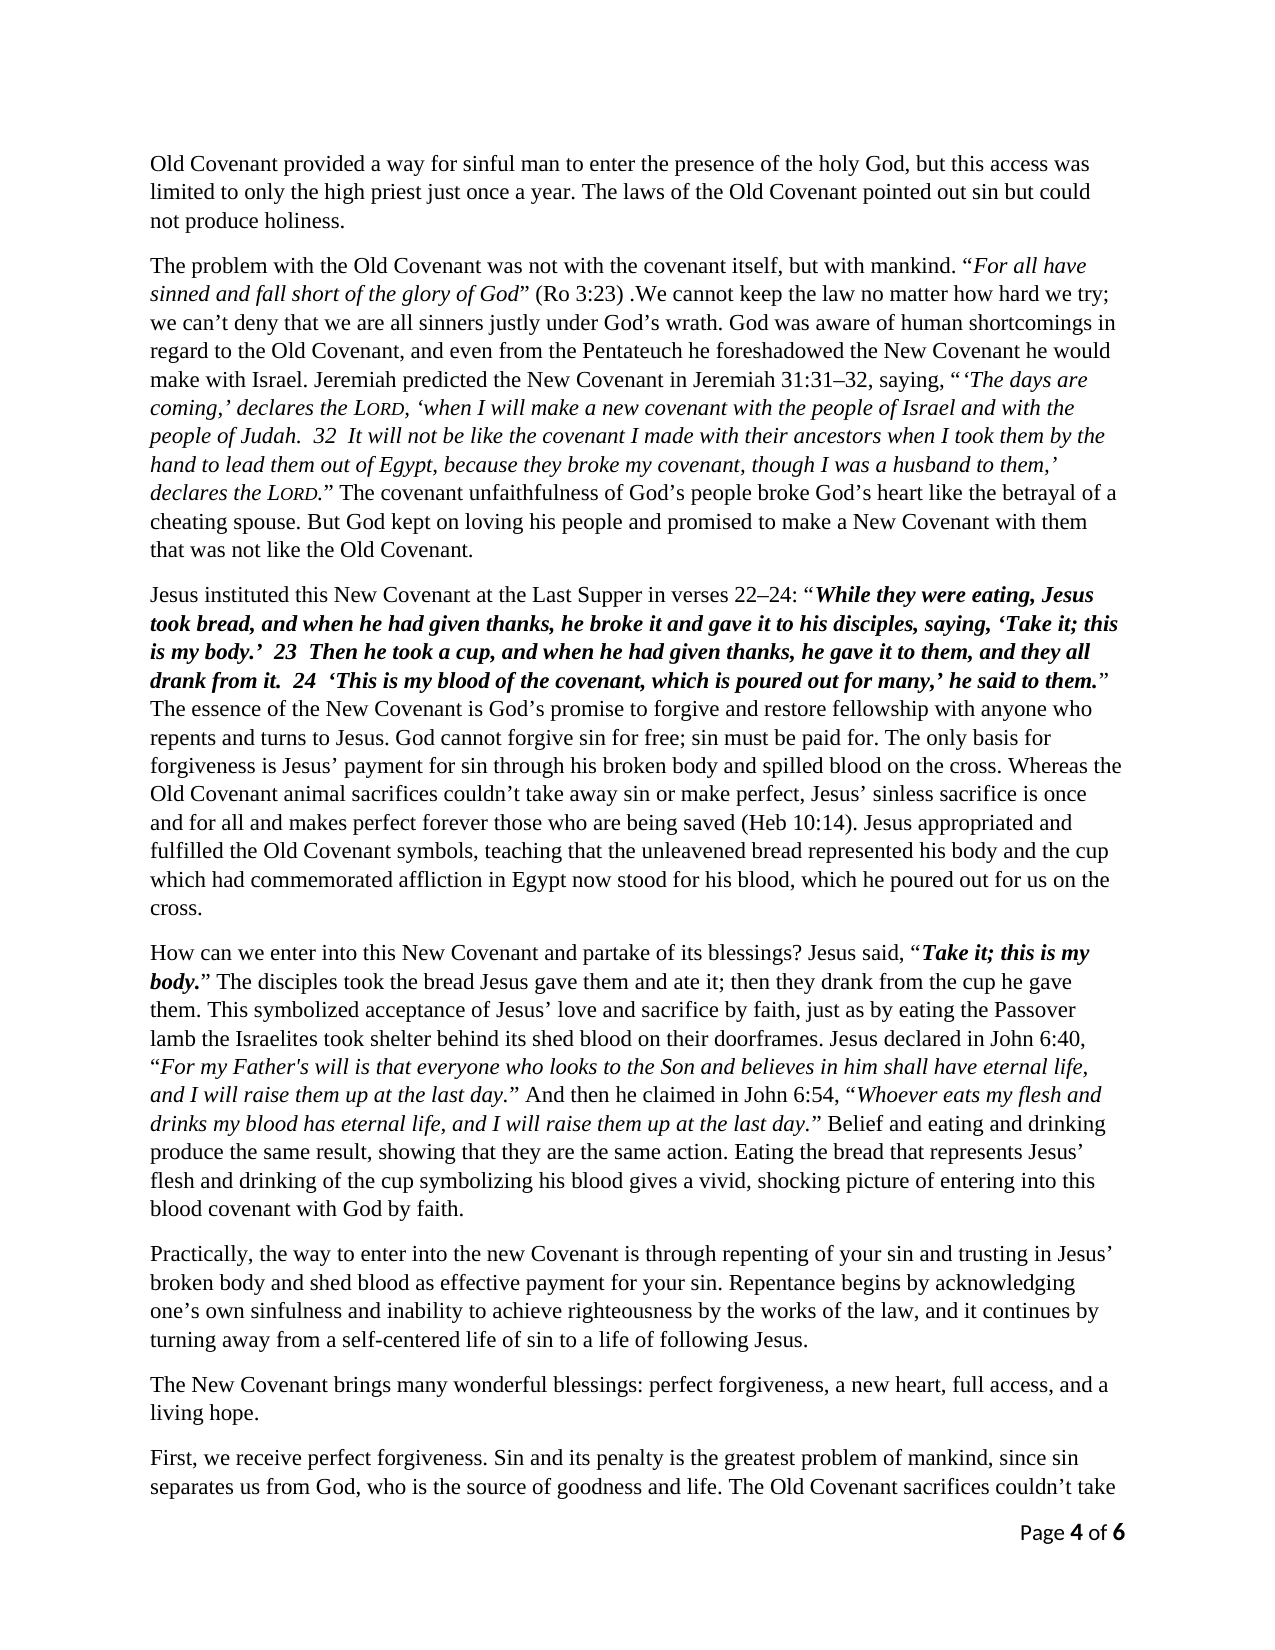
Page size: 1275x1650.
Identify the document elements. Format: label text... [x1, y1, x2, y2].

text The New Covenant brings many wonderful blessings: perfect forgiveness, a new heart, full access, and a living hope. [150, 1371, 1125, 1426]
text Jesus instituted this New Covenant at the Last Supper in verses 22–24: “While they were eating, Jesus took bread, and when he had given thanks, he broke it and gave it to his disciples, saying, ‘Take it; this is my body.’ 23 Then he took a cup, and when he had given thanks, he gave it to them, and they all drank from it. 24 ‘This is my blood of the covenant, which is poured out for many,’ he said to them.” The essence of the New Covenant is God’s promise to forgive and restore fellowship with anyone who repents and turns to Jesus. God cannot forgive sin for free; sin must be paid for. The only basis for forgiveness is Jesus’ payment for sin through his broken body and spilled blood on the cross. Whereas the Old Covenant animal sacrifices couldn’t take away sin or make perfect, Jesus’ sinless sacrifice is once and for all and makes perfect forever those who are being saved (Heb 10:14). Jesus appropriated and fulfilled the Old Covenant symbols, teaching that the unleavened bread represented his body and the cup which had commemorated affliction in Egypt now stood for his blood, which he poured out for us on the cross. [150, 581, 1125, 921]
text The problem with the Old Covenant was not with the covenant itself, but with mankind. “For all have sinned and fall short of the glory of God” (Ro 3:23) .We cannot keep the law no matter how hard we try; we can’t deny that we are all sinners justly under God’s wrath. God was aware of human shortcomings in regard to the Old Covenant, and even from the Pentateuch he foreshadowed the New Covenant he would make with Israel. Jeremiah predicted the New Covenant in Jeremiah 31:31–32, saying, “‘The days are coming,’ declares the Lord, ‘when I will make a new covenant with the people of Israel and with the people of Judah. 32 It will not be like the covenant I made with their ancestors when I took them by the hand to lead them out of Egypt, because they broke my covenant, though I was a husband to them,’ declares the Lord.” The covenant unfaithfulness of God’s people broke God’s heart like the betrayal of a cheating spouse. But God kept on loving his people and promised to make a New Covenant with them that was not like the Old Covenant. [150, 252, 1125, 563]
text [150, 1444, 1125, 1499]
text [150, 150, 1125, 233]
text Practically, the way to enter into the new Covenant is through repenting of your sin and trusting in Jesus’ broken body and shed blood as effective payment for your sin. Repentance begins by acknowledging one’s own sinfulness and inability to achieve righteousness by the works of the law, and it continues by turning away from a self-centered life of sin to a life of following Jesus. [150, 1240, 1125, 1352]
text How can we enter into this New Covenant and partake of its blessings? Jesus said, “Take it; this is my body.” The disciples took the bread Jesus gave them and ate it; then they drank from the cup he gave them. This symbolized acceptance of Jesus’ love and sacrifice by faith, just as by eating the Passover lamb the Israelites took shelter behind its shed blood on their doorframes. Jesus declared in John 6:40, “For my Father's will is that everyone who looks to the Son and believes in him shall have eternal life, and I will raise them up at the last day.” And then he claimed in John 6:54, “Whoever eats my flesh and drinks my blood has eternal life, and I will raise them up at the last day.” Belief and eating and drinking produce the same result, showing that they are the same action. Eating the bread that represents Jesus’ flesh and drinking of the cup symbolizing his blood gives a vivid, shocking picture of entering into this blood covenant with God by faith. [150, 939, 1125, 1222]
